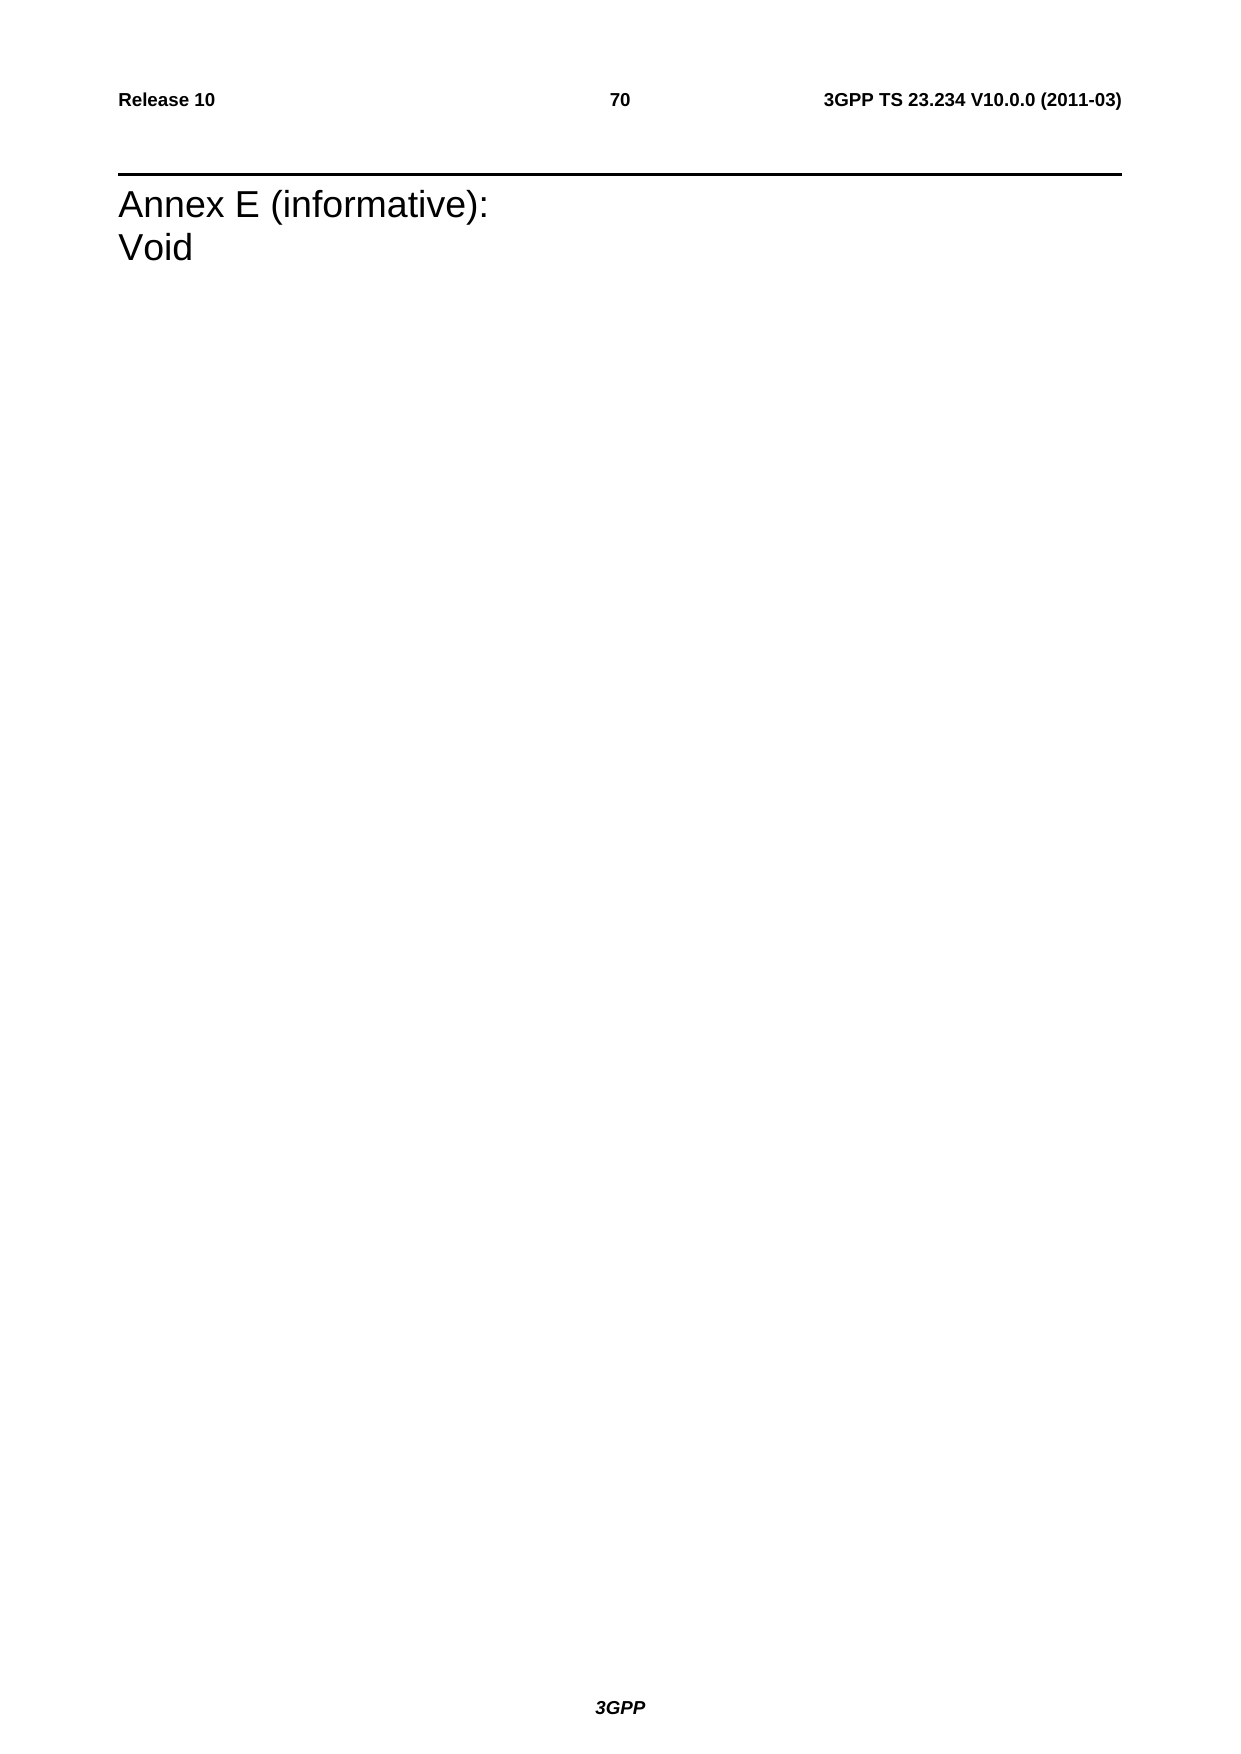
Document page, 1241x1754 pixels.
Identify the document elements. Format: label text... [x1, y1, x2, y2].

subtitle Annex E (informative): Void [118, 176, 1122, 268]
